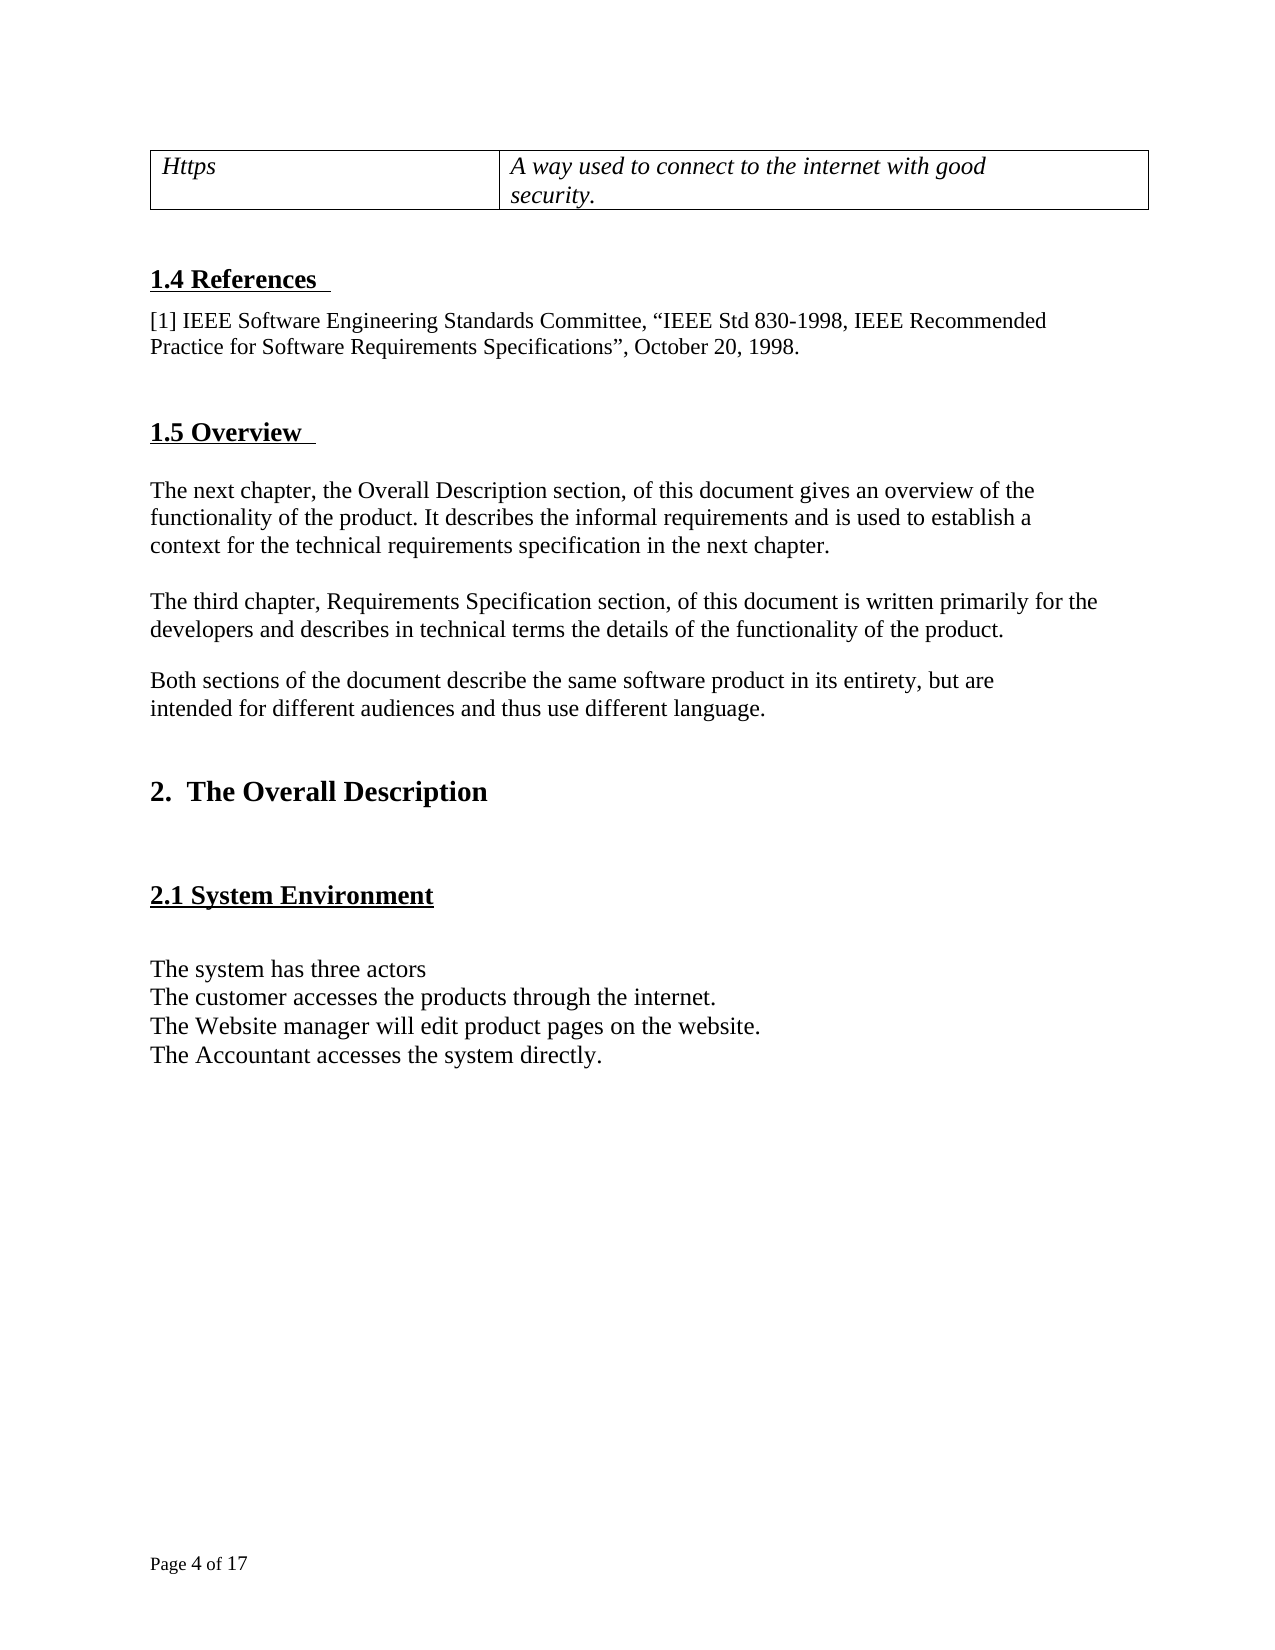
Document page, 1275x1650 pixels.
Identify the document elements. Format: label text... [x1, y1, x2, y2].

text 1.4 References [150, 263, 1050, 294]
text The Website manager will edit product pages on the website. [150, 1011, 1050, 1040]
table_cell Https [151, 151, 499, 208]
text 2.1 System Environment [150, 879, 1050, 910]
text The customer accesses the products through the internet. [150, 982, 1050, 1011]
text The system has three actors [150, 954, 1050, 982]
text The Accountant accesses the system directly. [150, 1040, 1050, 1069]
text 1.5 Overview [150, 416, 1050, 447]
table_cell A way used to connect to the internet with good security. [500, 151, 1148, 208]
text 2. The Overall Description [150, 774, 1050, 808]
text The third chapter, Requirements Specification section, of this document is written primarily for the developers and describes in technical terms the details of the functionality of the product. [150, 587, 1125, 667]
text Both sections of the document describe the same software product in its entirety, but are intended for different audiences and thus use different language. [150, 667, 1050, 722]
text [1] IEEE Software Engineering Standards Committee, “IEEE Std 830-1998, IEEE Recommended Practice for Software Requirements Specifications”, October 20, 1998. [801, 307, 1050, 360]
text The next chapter, the Overall Description section, of this document gives an overview of the functionality of the product. It describes the informal requirements and is used to establish a context for the technical requirements specification in the next chapter. [150, 476, 1050, 558]
